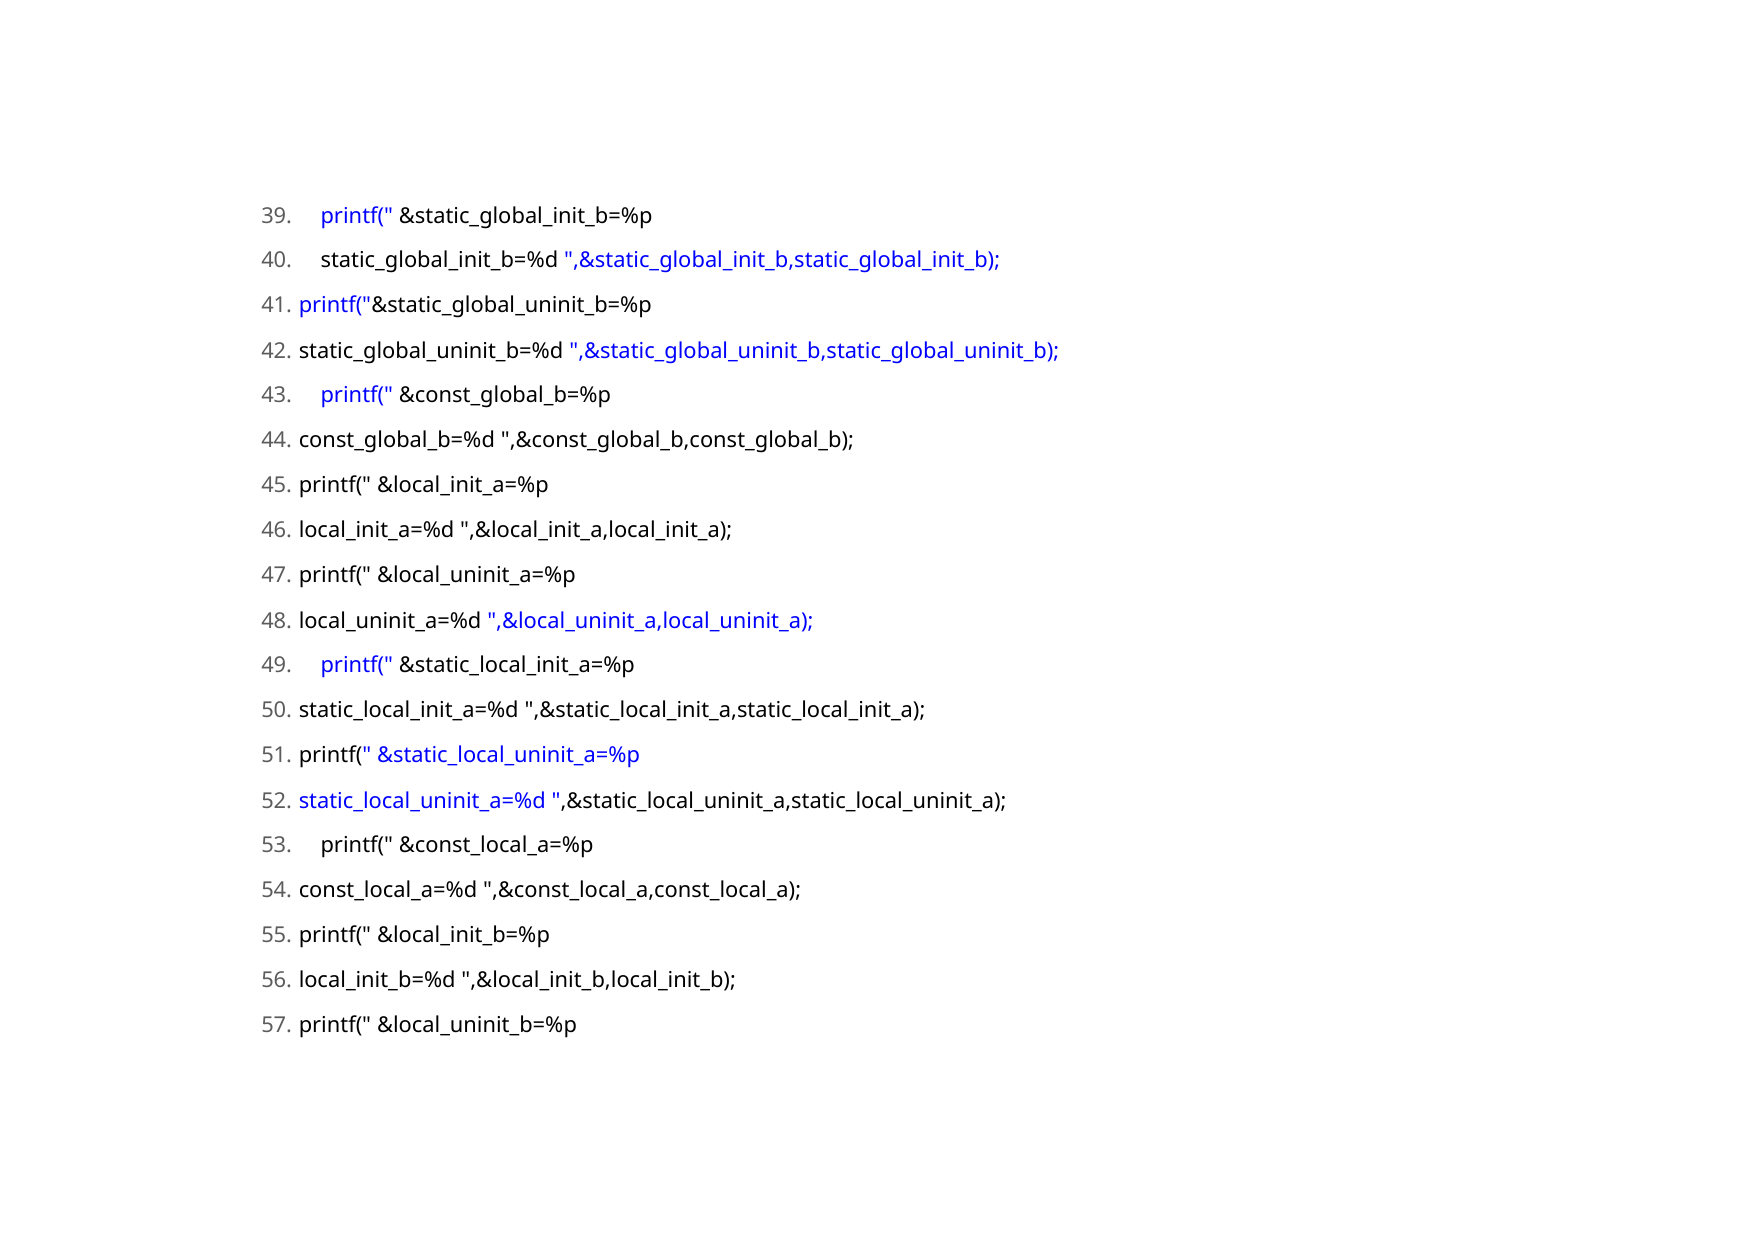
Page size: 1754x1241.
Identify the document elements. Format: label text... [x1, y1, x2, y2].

list printf(" &static_local_init_a=%p [261, 648, 1604, 680]
list printf(" &local_init_b=%p [261, 918, 1604, 950]
list printf("&static_global_uninit_b=%p [261, 288, 1604, 320]
list local_uninit_a=%d ",&local_uninit_a,local_uninit_a); [261, 603, 1604, 635]
list const_global_b=%d ",&const_global_b,const_global_b); [261, 423, 1604, 455]
list local_init_a=%d ",&local_init_a,local_init_a); [261, 513, 1604, 545]
list static_global_uninit_b=%d ",&static_global_uninit_b,static_global_uninit_b); [261, 333, 1604, 365]
list printf(" &local_uninit_b=%p [261, 1008, 1604, 1040]
list static_global_init_b=%d ",&static_global_init_b,static_global_init_b); [261, 243, 1604, 275]
list printf(" &local_uninit_a=%p [261, 558, 1604, 590]
list printf(" &const_local_a=%p [261, 828, 1604, 860]
list static_local_init_a=%d ",&static_local_init_a,static_local_init_a); [261, 693, 1604, 725]
list static_local_uninit_a=%d ",&static_local_uninit_a,static_local_uninit_a); [261, 783, 1604, 815]
list const_local_a=%d ",&const_local_a,const_local_a); [261, 873, 1604, 905]
list printf(" &local_init_a=%p [261, 468, 1604, 500]
list local_init_b=%d ",&local_init_b,local_init_b); [261, 963, 1604, 995]
list printf(" &const_global_b=%p [261, 378, 1604, 410]
list printf(" &static_global_init_b=%p [261, 198, 1604, 230]
list printf(" &static_local_uninit_a=%p [261, 738, 1604, 770]
